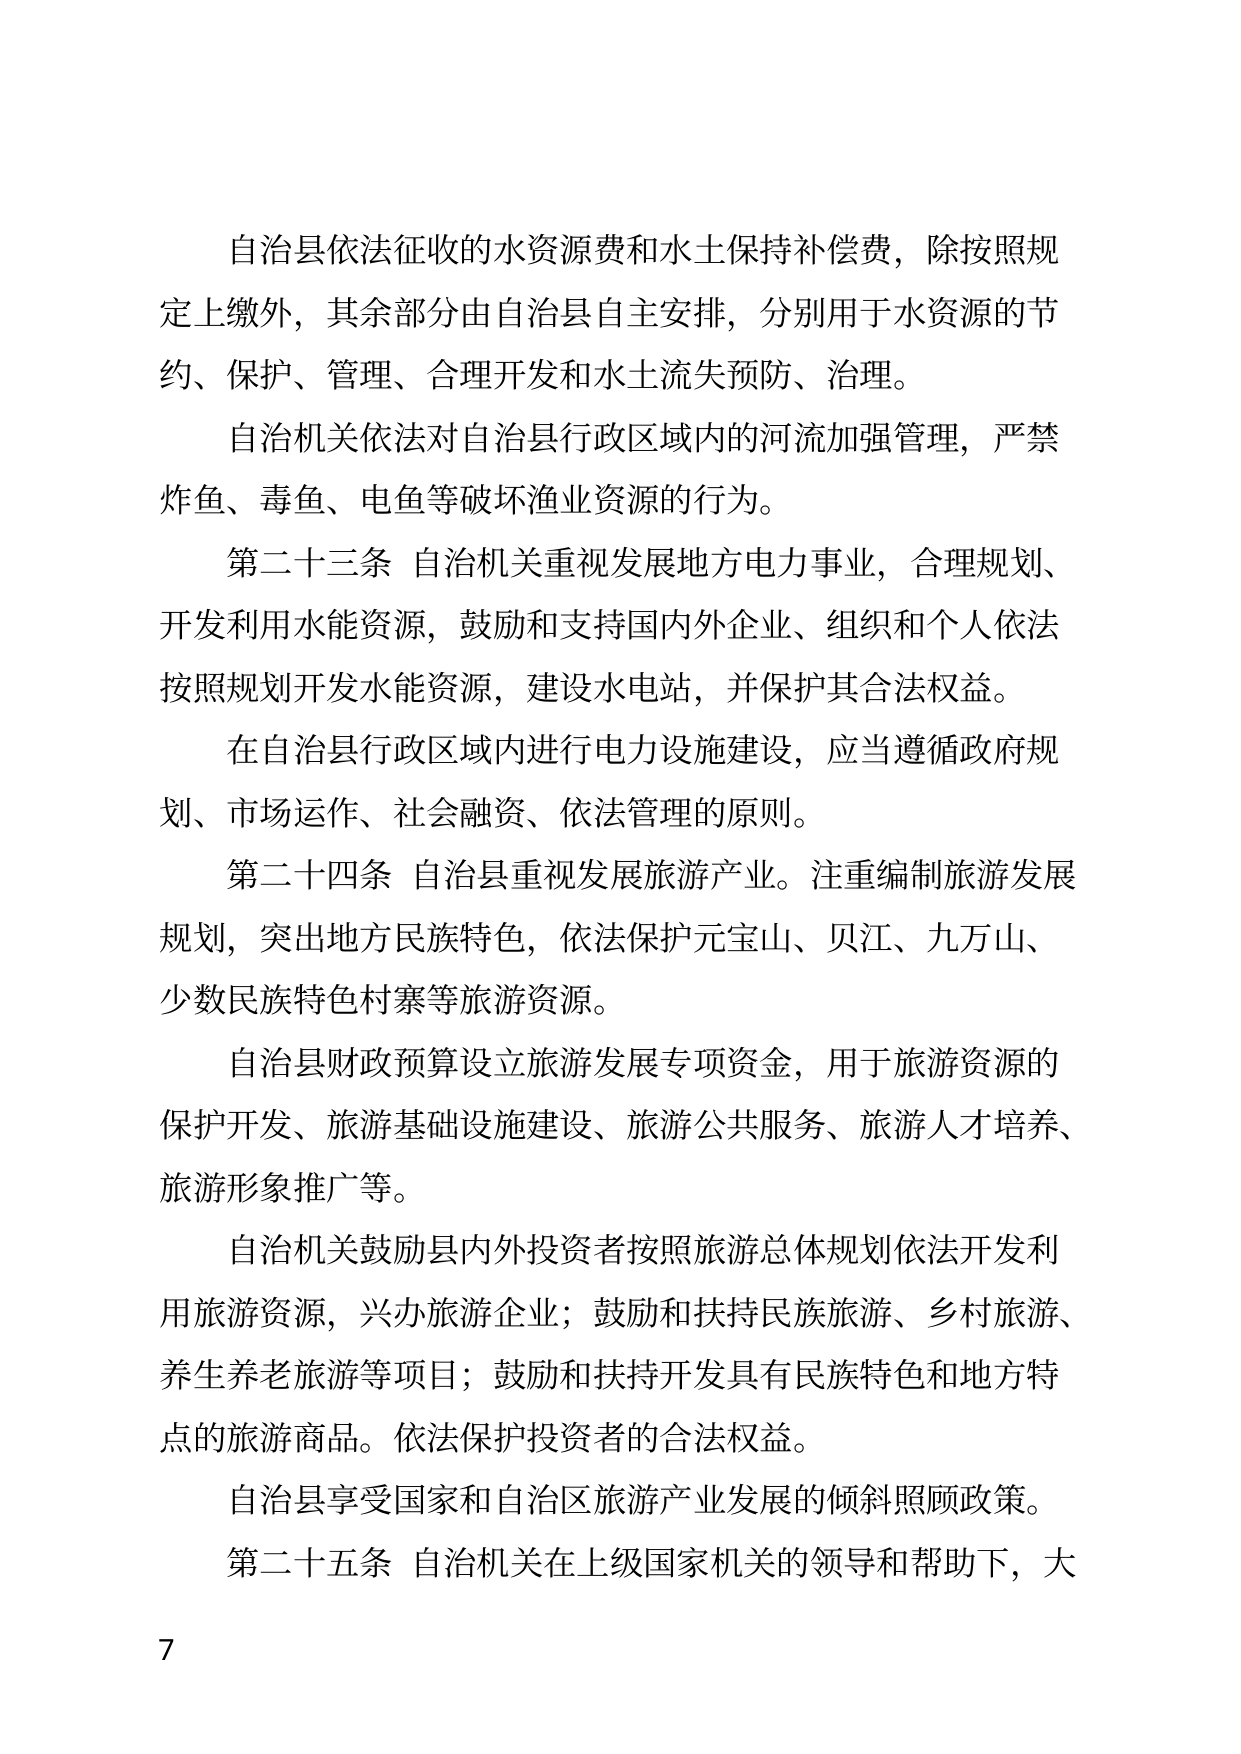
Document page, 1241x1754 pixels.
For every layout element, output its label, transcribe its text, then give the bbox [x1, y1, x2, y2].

text 自治县享受国家和自治区旅游产业发展的倾斜照顾政策。 [159, 1463, 1081, 1525]
text 第二十四条 自治县重视发展旅游产业。注重编制旅游发展规划，突出地方民族特色，依法保护元宝山、贝江、九万山、少数民族特色村寨等旅游资源。 [159, 838, 1081, 1025]
text 在自治县行政区域内进行电力设施建设，应当遵循政府规划、市场运作、社会融资、依法管理的原则。 [159, 713, 1081, 838]
text 自治机关鼓励县内外投资者按照旅游总体规划依法开发利用旅游资源，兴办旅游企业；鼓励和扶持民族旅游、乡村旅游、养生养老旅游等项目；鼓励和扶持开发具有民族特色和地方特点的旅游商品。依法保护投资者的合法权益。 [159, 1213, 1081, 1463]
text 自治机关依法对自治县行政区域内的河流加强管理，严禁炸鱼、毒鱼、电鱼等破坏渔业资源的行为。 [159, 400, 1081, 525]
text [159, 1525, 1081, 1588]
text 自治县依法征收的水资源费和水土保持补偿费，除按照规定上缴外，其余部分由自治县自主安排，分别用于水资源的节约、保护、管理、合理开发和水土流失预防、治理。 [159, 213, 1081, 400]
text 第二十三条 自治机关重视发展地方电力事业，合理规划、开发利用水能资源，鼓励和支持国内外企业、组织和个人依法按照规划开发水能资源，建设水电站，并保护其合法权益。 [159, 525, 1081, 713]
text 自治县财政预算设立旅游发展专项资金，用于旅游资源的保护开发、旅游基础设施建设、旅游公共服务、旅游人才培养、旅游形象推广等。 [159, 1025, 1081, 1213]
